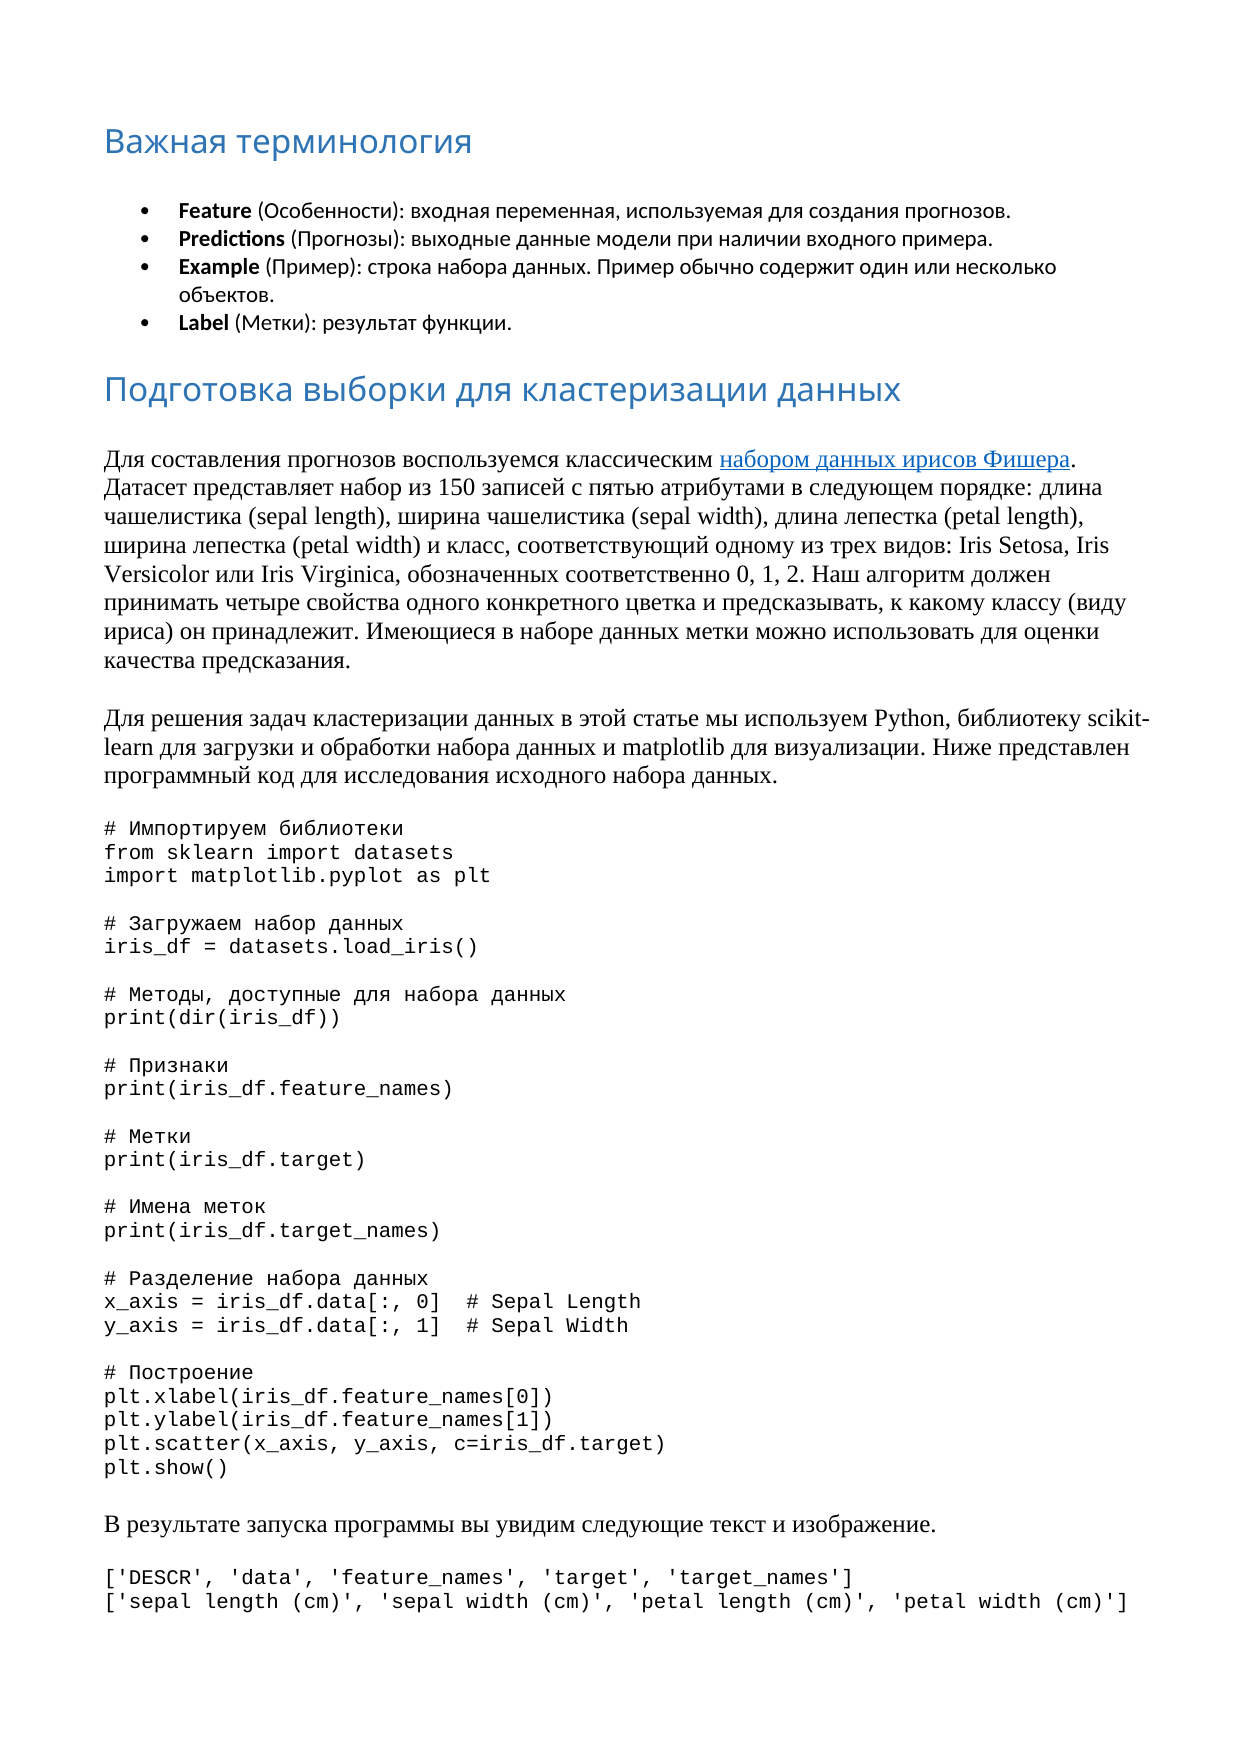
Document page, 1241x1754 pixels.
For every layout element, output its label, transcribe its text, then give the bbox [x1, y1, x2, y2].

text print(iris_df.feature_names) [103, 1078, 1152, 1102]
text from sklearn import datasets [103, 842, 1152, 866]
list Example (Пример): строка набора данных. Пример обычно содержит один или несколько объектов. [141, 252, 1152, 308]
text y_axis = iris_df.data[:, 1] # Sepal Width [103, 1315, 1152, 1338]
text iris_df = datasets.load_iris() [103, 936, 1152, 960]
text x_axis = iris_df.data[:, 0] # Sepal Length [103, 1291, 1152, 1315]
text Для решения задач кластеризации данных в этой статье мы используем Python, библиотеку scikit-learn для загрузки и обработки набора данных и matplotlib для визуализации. Ниже представлен программный код для исследования исходного набора данных. [103, 703, 1152, 789]
list Predictions (Прогнозы): выходные данные модели при наличии входного примера. [141, 224, 1152, 252]
subtitle Важная терминология [103, 118, 1152, 163]
text import matplotlib.pyplot as plt [103, 866, 1152, 889]
text # Импортируем библиотеки [103, 818, 1152, 842]
text # Методы, доступные для набора данных [103, 984, 1152, 1007]
text # Признаки [103, 1055, 1152, 1078]
text plt.show() [103, 1457, 1152, 1480]
text plt.scatter(x_axis, y_axis, c=iris_df.target) [103, 1433, 1152, 1457]
text plt.xlabel(iris_df.feature_names[0]) [103, 1386, 1152, 1409]
text # Загружаем набор данных [103, 913, 1152, 936]
subtitle Подготовка выборки для кластеризации данных [103, 366, 1152, 411]
text В результате запуска программы вы увидим следующие текст и изображение. [103, 1509, 1152, 1538]
text ['sepal length (cm)', 'sepal width (cm)', 'petal length (cm)', 'petal width (cm)'] [103, 1591, 1152, 1615]
text Для составления прогнозов воспользуемся классическим набором данных ирисов Фишера. Датасет представляет набор из 150 записей с пятью атрибутами в следующем порядке: длина чашелистика (sepal length), ширина чашелистика (sepal width), длина лепестка (petal length), ширина лепестка (petal width) и класс, соответствующий одному из трех видов: Iris Setosa, Iris Versicolor или Iris Virginica, обозначенных соответственно 0, 1, 2. Наш алгоритм должен принимать четыре свойства одного конкретного цветка и предсказывать, к какому классу (виду ириса) он принадлежит. Имеющиеся в наборе данных метки можно использовать для оценки качества предсказания. [103, 444, 1152, 674]
text ['DESCR', 'data', 'feature_names', 'target', 'target_names'] [103, 1567, 1152, 1591]
text # Метки [103, 1126, 1152, 1149]
text # Имена меток [103, 1197, 1152, 1220]
list Feature (Особенности): входная переменная, используемая для создания прогнозов. [141, 196, 1152, 224]
text # Разделение набора данных [103, 1267, 1152, 1291]
text plt.ylabel(iris_df.feature_names[1]) [103, 1409, 1152, 1433]
text print(iris_df.target) [103, 1149, 1152, 1173]
text print(iris_df.target_names) [103, 1220, 1152, 1244]
list Label (Метки): результат функции. [141, 308, 1152, 336]
text # Построение [103, 1362, 1152, 1386]
text print(dir(iris_df)) [103, 1007, 1152, 1031]
